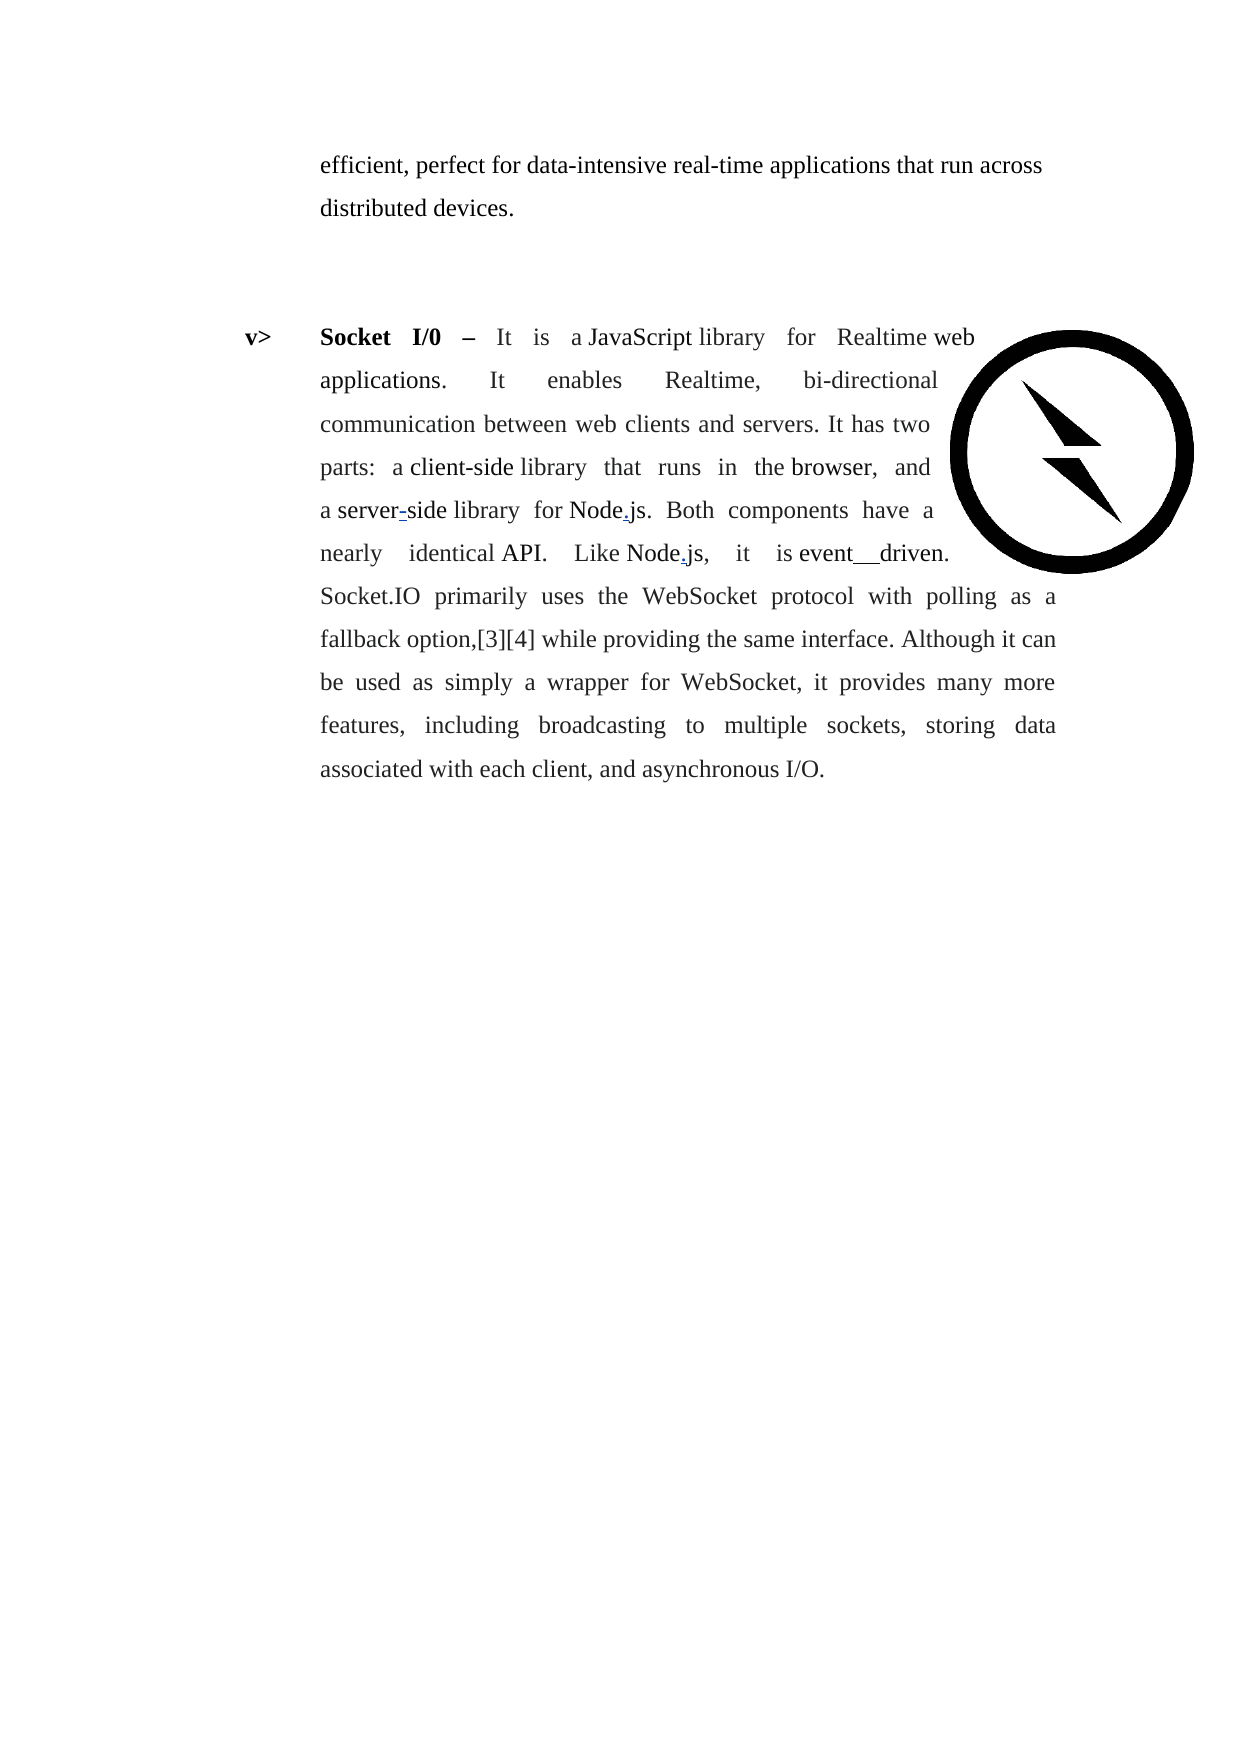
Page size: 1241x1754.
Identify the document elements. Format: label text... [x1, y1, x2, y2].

picture [950, 326, 1197, 574]
list Socket I/0 – It is a JavaScript library for Realtime web applications. It enables Realtime, bi-directional communication between web clients and servers. It has two parts: a client-side library that runs in the browser, and a server-side library for Node.js. Both components have a nearly identical API. Like Node.js, it is event driven. Socket.IO primarily uses the WebSocket protocol with polling as a fallback option,[3][4] while providing the same interface. Although it can be used as simply a wrapper for WebSocket, it provides many more features, including broadcasting to multiple sockets, storing data associated with each client, and asynchronous I/O. [245, 322, 1057, 782]
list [320, 150, 1057, 222]
